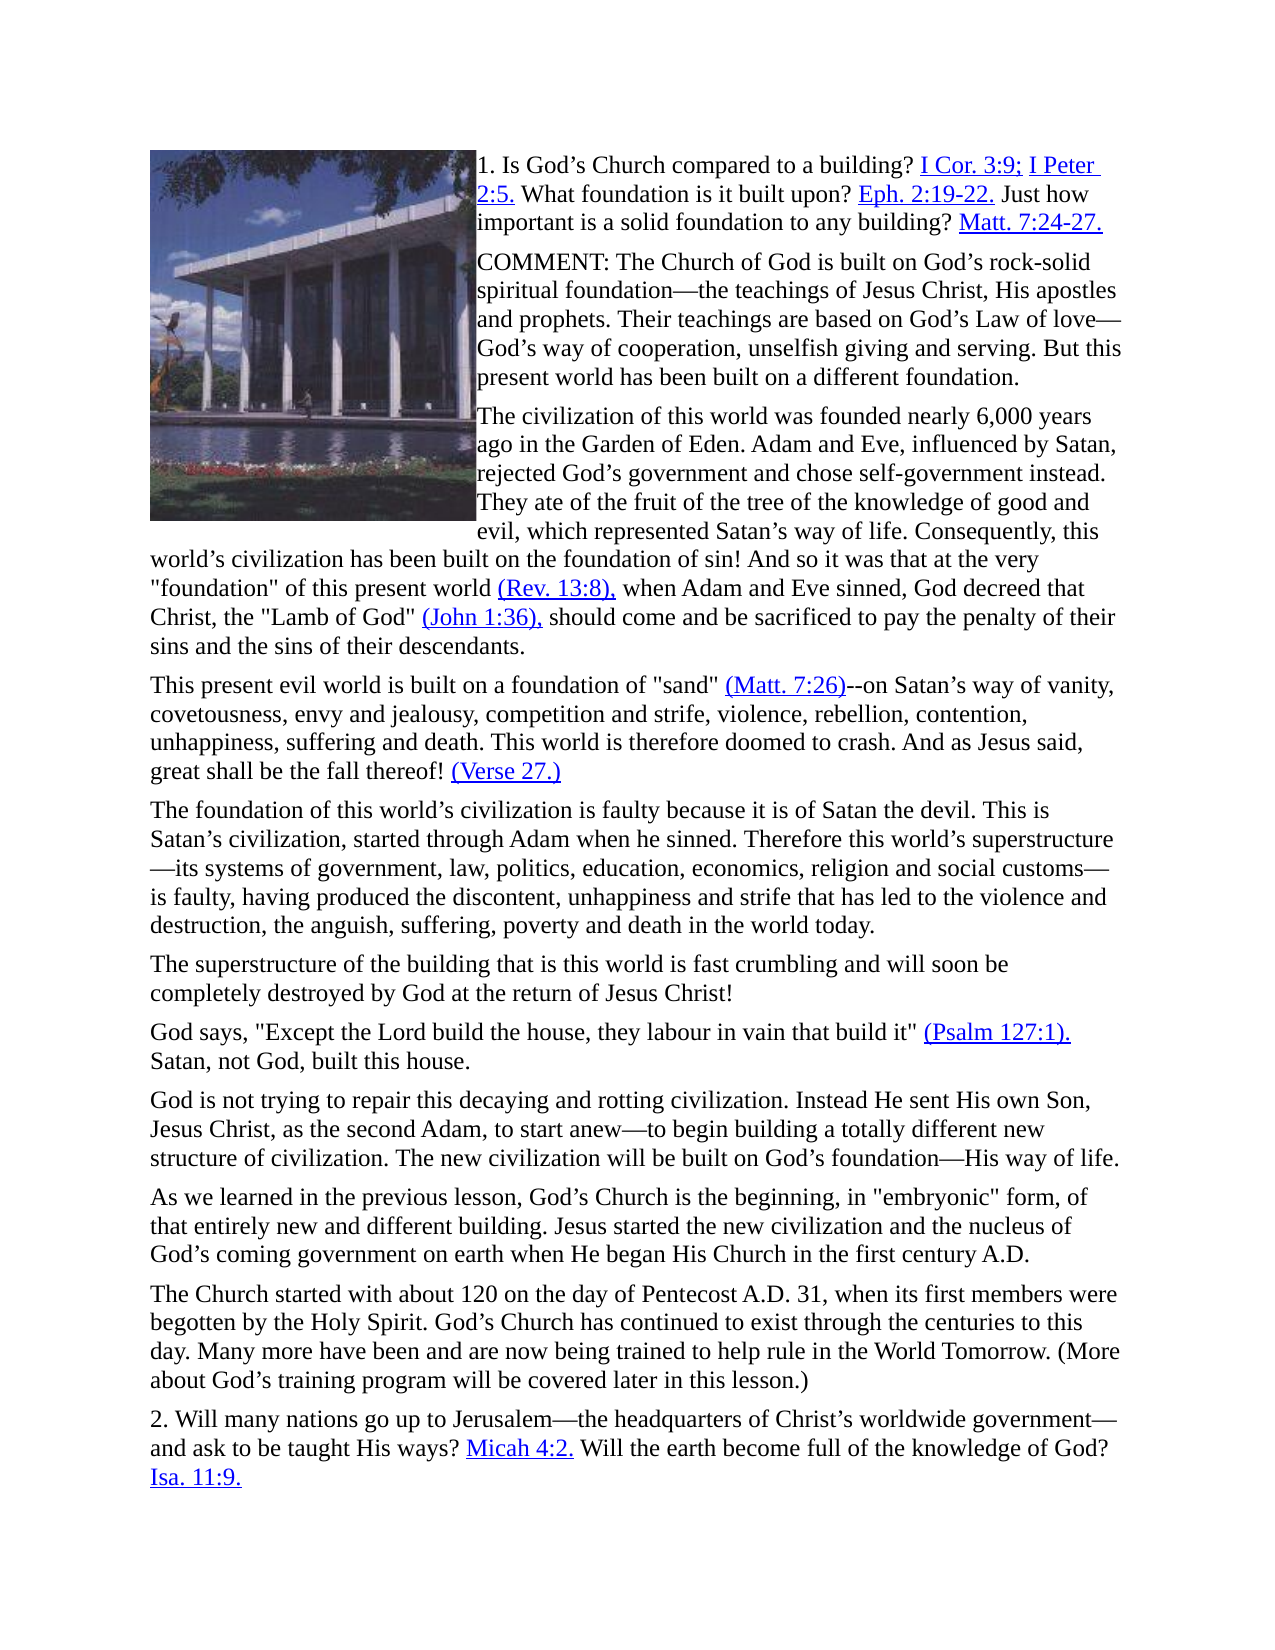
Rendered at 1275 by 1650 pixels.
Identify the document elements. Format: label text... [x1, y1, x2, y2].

text 2. Will many nations go up to Jerusalem—the headquarters of Christ’s worldwide government—and ask to be taught His ways? Micah 4:2. Will the earth become full of the knowledge of God? Isa. 11:9. [150, 1404, 1125, 1490]
text The foundation of this world’s civilization is faulty because it is of Satan the devil. This is Satan’s civilization, started through Adam when he sinned. Therefore this world’s superstructure—its systems of government, law, politics, education, economics, religion and social customs—is faulty, having produced the discontent, unhappiness and strife that has led to the violence and destruction, the anguish, suffering, poverty and death in the world today. [150, 795, 1125, 939]
text This present evil world is built on a foundation of "sand" (Matt. 7:26)--on Satan’s way of vanity, covetousness, envy and jealousy, competition and strife, violence, rebellion, contention, unhappiness, suffering and death. This world is therefore doomed to crash. And as Jesus said, great shall be the fall thereof! (Verse 27.) [150, 670, 1125, 785]
text The Church started with about 120 on the day of Pentecost A.D. 31, when its first members were begotten by the Holy Spirit. God’s Church has continued to exist through the centuries to this day. Many more have been and are now being trained to help rule in the World Tomorrow. (More about God’s training program will be covered later in this lesson.) [150, 1279, 1125, 1394]
text COMMENT: The Church of God is built on God’s rock-solid spiritual foundation—the teachings of Jesus Christ, His apostles and prophets. Their teachings are based on God’s Law of love—God’s way of cooperation, unselfish giving and serving. But this present world has been built on a different foundation. [477, 247, 1125, 390]
text As we learned in the previous lesson, God’s Church is the beginning, in "embryonic" form, of that entirely new and different building. Jesus started the new civilization and the nucleus of God’s coming government on earth when He began His Church in the first century A.D. [150, 1182, 1125, 1268]
text 1. Is God’s Church compared to a building? I Cor. 3:9; I Peter 2:5. What foundation is it built upon? Eph. 2:19-22. Just how important is a solid foundation to any building? Matt. 7:24-27. [477, 150, 1125, 236]
text The civilization of this world was founded nearly 6,000 years ago in the Garden of Eden. Adam and Eve, influenced by Satan, rejected God’s government and chose self-government instead. They ate of the fruit of the tree of the knowledge of good and evil, which represented Satan’s way of life. Consequently, this world’s civilization has been built on the foundation of sin! And so it was that at the very "foundation" of this present world (Rev. 13:8), when Adam and Eve sinned, God decreed that Christ, the "Lamb of God" (John 1:36), should come and be sacrificed to pay the penalty of their sins and the sins of their descendants. [150, 401, 1125, 659]
text God says, "Except the Lord build the house, they labour in vain that build it" (Psalm 127:1). Satan, not God, built this house. [150, 1017, 1125, 1075]
text The superstructure of the building that is this world is fast crumbling and will soon be completely destroyed by God at the return of Jesus Christ! [150, 949, 1125, 1007]
text God is not trying to repair this decaying and rotting civilization. Instead He sent His own Son, Jesus Christ, as the second Adam, to start anew—to begin building a totally different new structure of civilization. The new civilization will be built on God’s foundation—His way of life. [150, 1085, 1125, 1172]
picture [150, 150, 477, 521]
